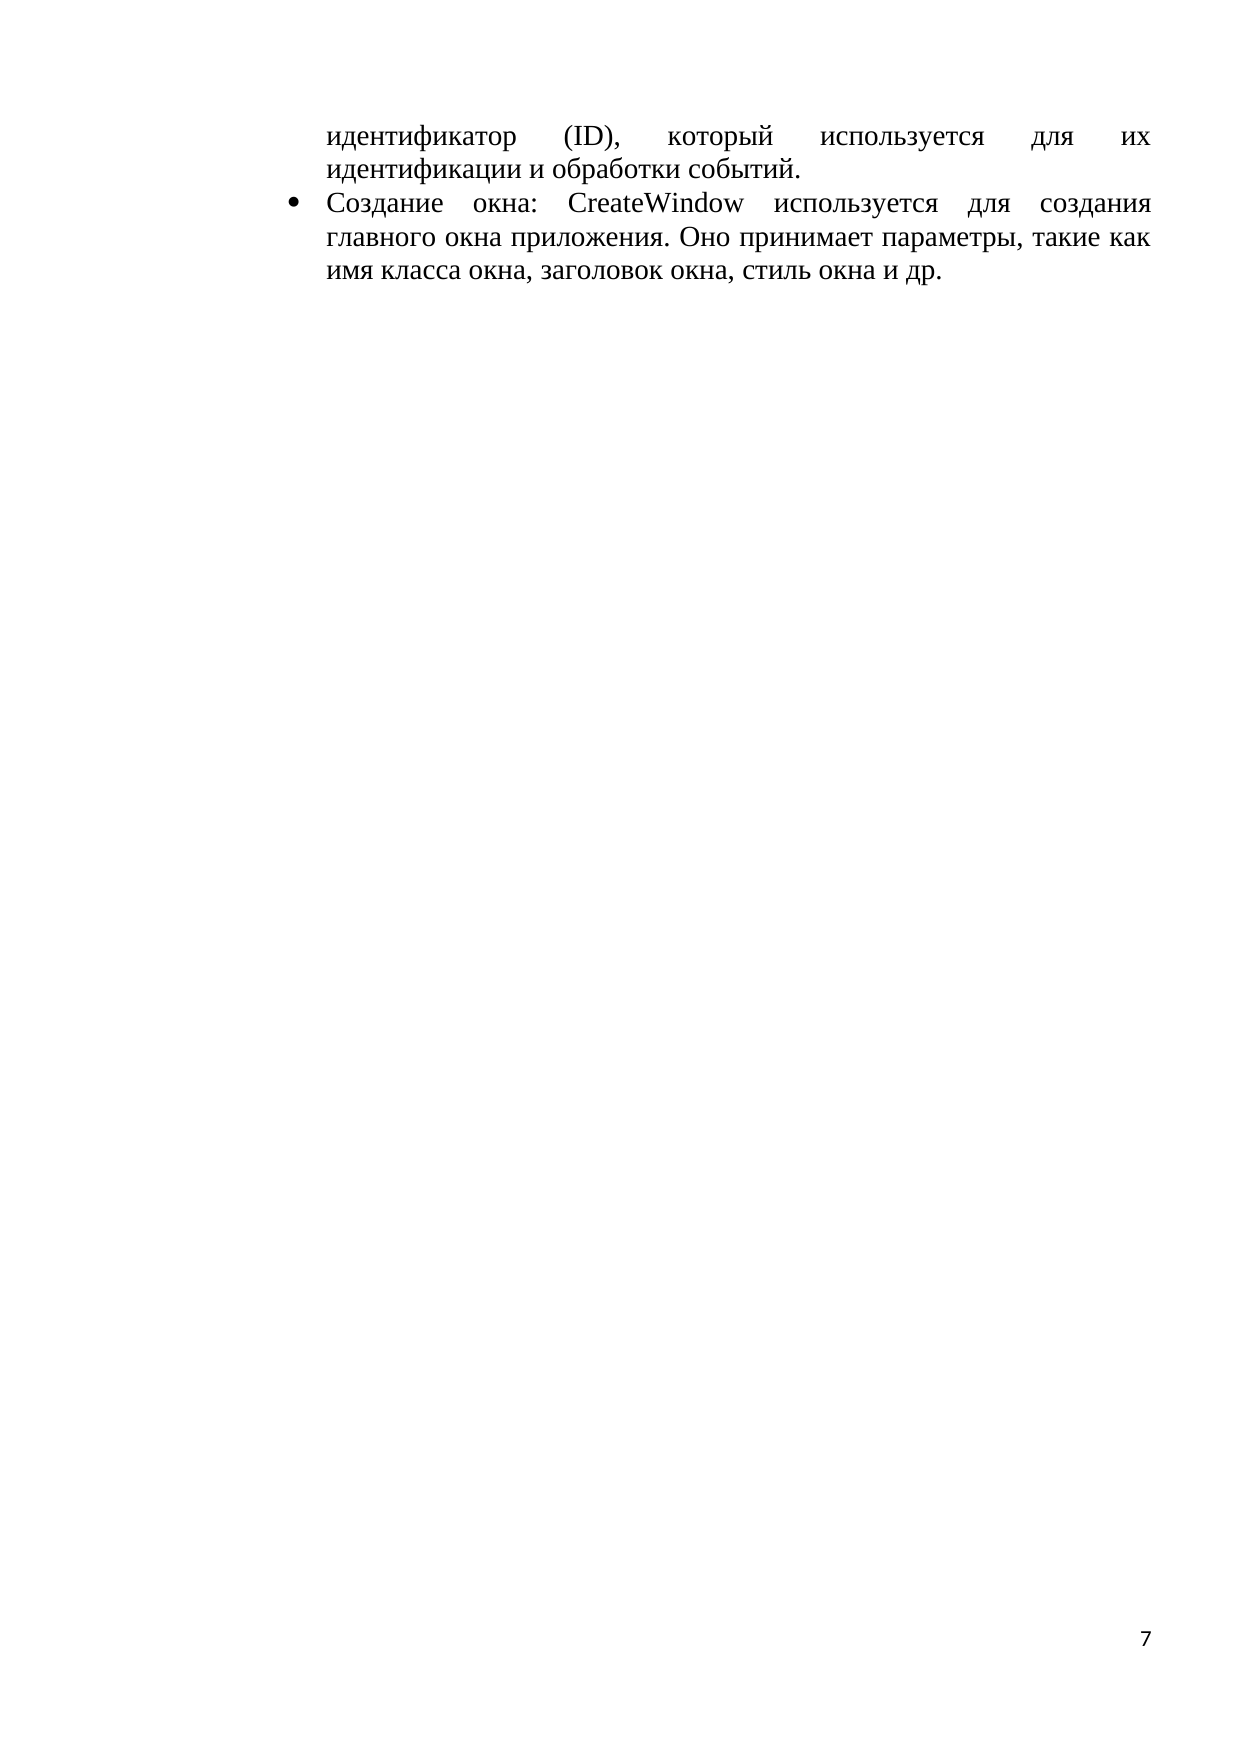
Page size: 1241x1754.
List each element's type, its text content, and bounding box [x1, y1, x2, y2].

list Создание окна: CreateWindow используется для создания главного окна приложения. Оно принимает параметры, такие как имя класса окна, заголовок окна, стиль окна и др. [288, 185, 1152, 286]
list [288, 118, 1152, 185]
